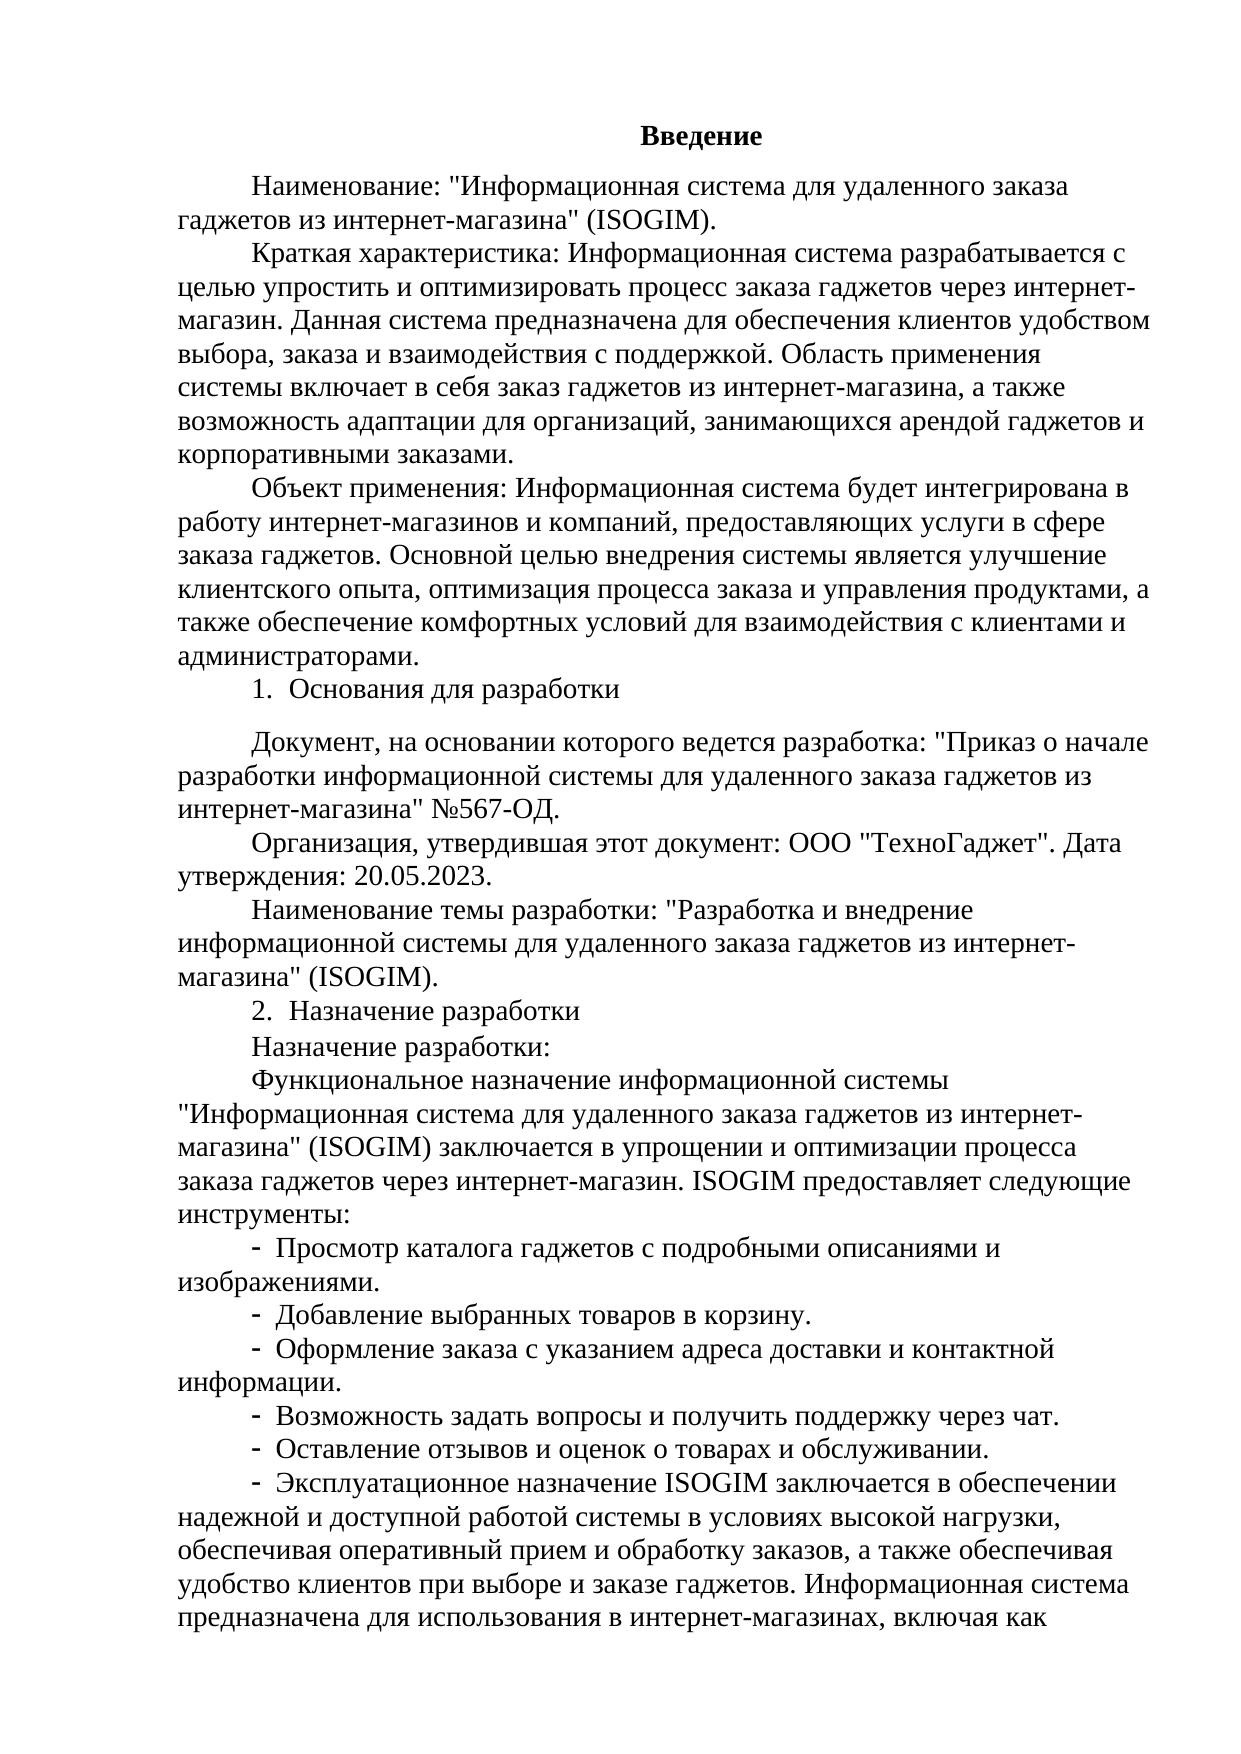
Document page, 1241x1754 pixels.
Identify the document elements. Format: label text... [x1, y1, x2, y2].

text Краткая характеристика: Информационная система разрабатывается с целью упростить и оптимизировать процесс заказа гаджетов через интернет-магазин. Данная система предназначена для обеспечения клиентов удобством выбора, заказа и взаимодействия с поддержкой. Область применения системы включает в себя заказ гаджетов из интернет-магазина, а также возможность адаптации для организаций, занимающихся арендой гаджетов и корпоративными заказами. [177, 235, 1152, 470]
list Возможность задать вопросы и получить поддержку через чат. [177, 1398, 1152, 1432]
text Введение [177, 118, 1152, 152]
text Организация, утвердившая этот документ: ООО "ТехноГаджет". Дата утверждения: 20.05.2023. [177, 825, 1152, 892]
text Наименование: "Информационная система для удаленного заказа гаджетов из интернет-магазина" (ISOGIM). [177, 168, 1152, 235]
text Назначение разработки: [177, 1029, 1152, 1062]
list Просмотр каталога гаджетов с подробными описаниями и изображениями. [177, 1230, 1152, 1297]
list Оставление отзывов и оценок о товарах и обслуживании. [177, 1432, 1152, 1465]
text Документ, на основании которого ведется разработка: "Приказ о начале разработки информационной системы для удаленного заказа гаджетов из интернет-магазина" №567-ОД. [177, 724, 1152, 825]
list Добавление выбранных товаров в корзину. [177, 1297, 1152, 1331]
text Объект применения: Информационная система будет интегрирована в работу интернет-магазинов и компаний, предоставляющих услуги в сфере заказа гаджетов. Основной целью внедрения системы является улучшение клиентского опыта, оптимизация процесса заказа и управления продуктами, а также обеспечение комфортных условий для взаимодействия с клиентами и администраторами. [177, 470, 1152, 671]
text Функциональное назначение информационной системы "Информационная система для удаленного заказа гаджетов из интернет-магазина" (ISOGIM) заключается в упрощении и оптимизации процесса заказа гаджетов через интернет-магазин. ISOGIM предоставляет следующие инструменты: [177, 1062, 1152, 1230]
list Назначение разработки [251, 993, 1152, 1026]
list Основания для разработки [251, 671, 1152, 705]
text Наименование темы разработки: "Разработка и внедрение информационной системы для удаленного заказа гаджетов из интернет-магазина" (ISOGIM). [177, 892, 1152, 993]
list Оформление заказа с указанием адреса доставки и контактной информации. [177, 1331, 1152, 1398]
